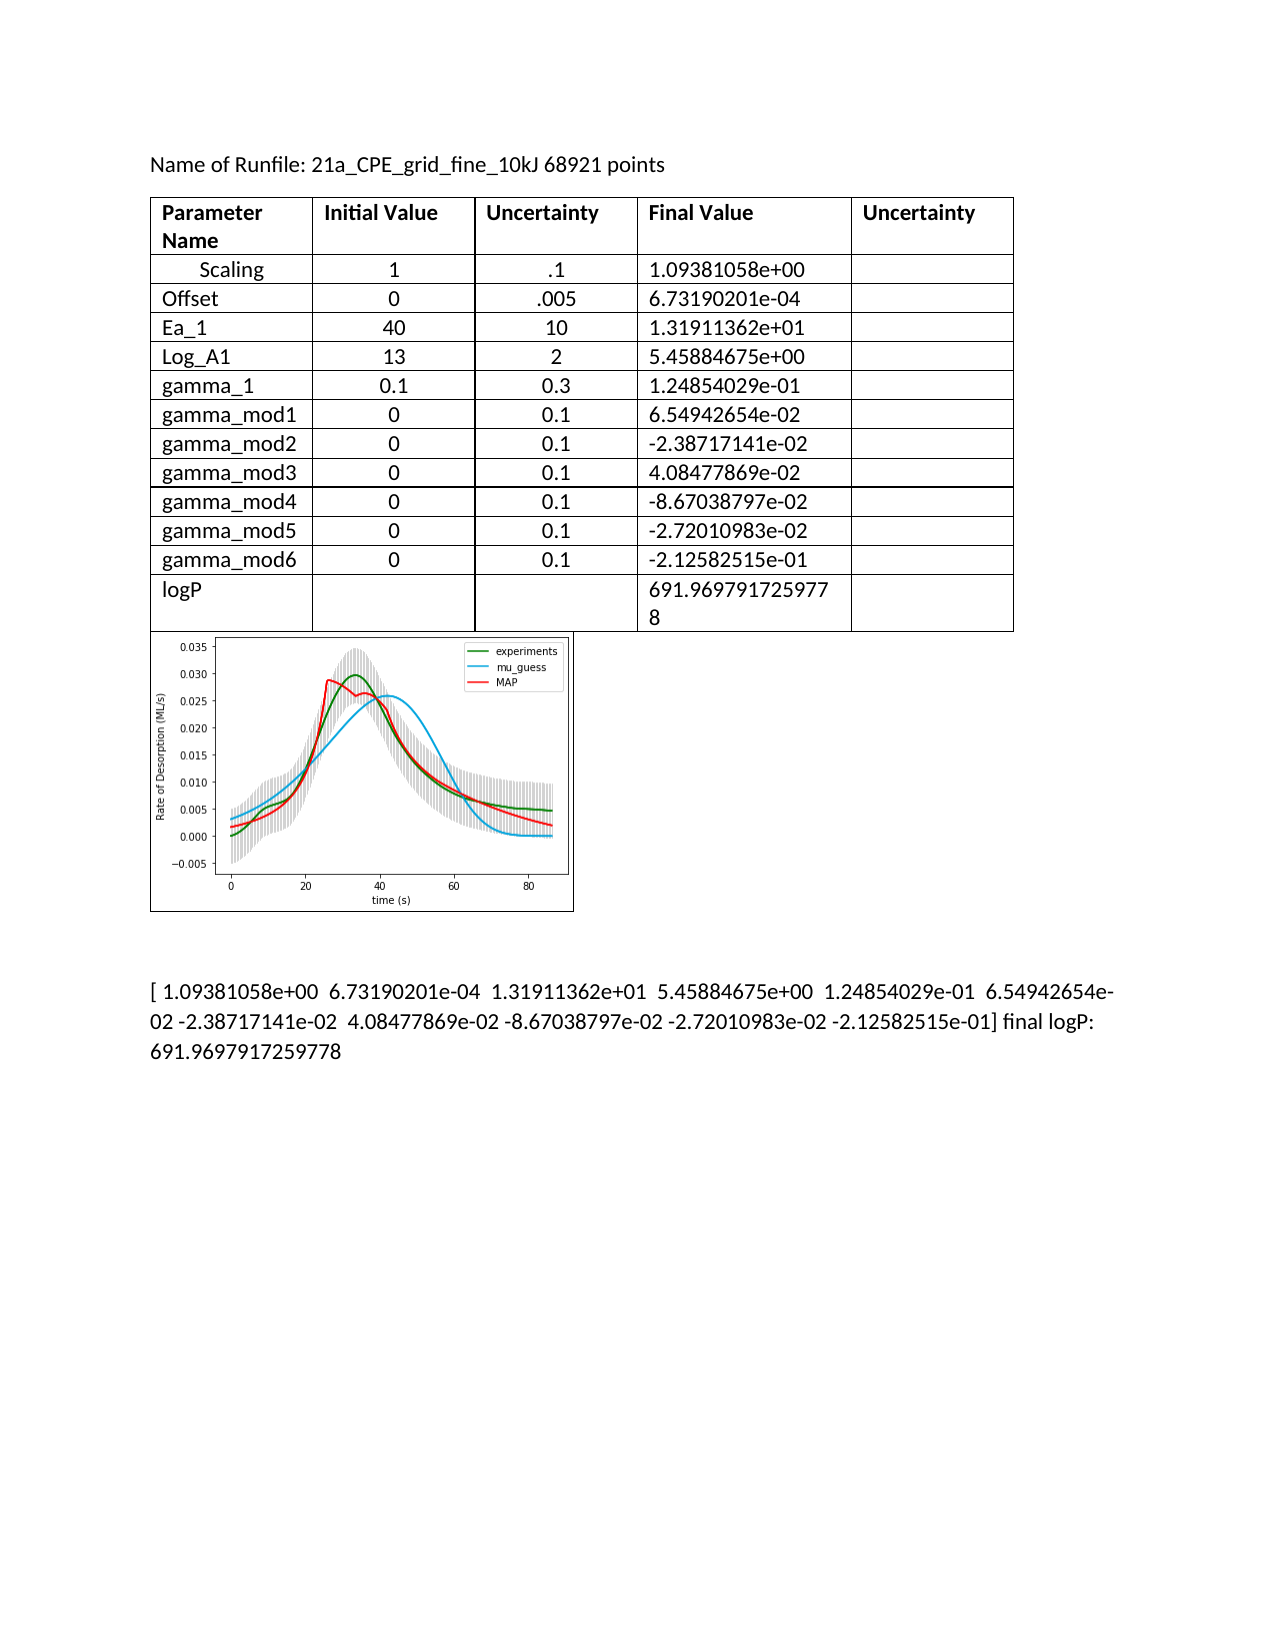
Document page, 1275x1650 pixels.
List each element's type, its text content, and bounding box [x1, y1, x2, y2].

table_cell [476, 575, 637, 631]
table_cell 0 [313, 284, 474, 312]
table_cell 0.1 [476, 546, 637, 574]
table_cell [852, 459, 1013, 486]
table_cell 0.1 [476, 400, 637, 428]
table_header Parameter Name [151, 198, 312, 254]
table_cell [852, 575, 1013, 631]
table_cell 2 [476, 342, 637, 370]
table_cell 1 [313, 255, 474, 283]
table_cell Scaling [151, 255, 312, 283]
table_cell gamma_mod4 [151, 488, 312, 516]
table_cell 0 [313, 400, 474, 428]
table_cell Log_A1 [151, 342, 312, 370]
table_cell [852, 517, 1013, 544]
table_cell 6.54942654e-02 [638, 400, 851, 428]
table_header Initial Value [313, 198, 474, 254]
table_cell 0 [313, 517, 474, 544]
table_cell 0.1 [476, 517, 637, 544]
table_cell 40 [313, 313, 474, 341]
table_cell 0 [313, 546, 474, 574]
table_cell gamma_mod2 [151, 429, 312, 457]
table_cell 10 [476, 313, 637, 341]
table_header Uncertainty [852, 198, 1013, 254]
table_cell 0.1 [476, 459, 637, 486]
table_cell 5.45884675e+00 [638, 342, 851, 370]
table_cell 0.1 [476, 488, 637, 516]
table_cell [852, 255, 1013, 283]
table_cell -2.38717141e-02 [638, 429, 851, 457]
table_cell -2.72010983e-02 [638, 517, 851, 544]
table_header Final Value [638, 198, 851, 254]
table_cell gamma_mod5 [151, 517, 312, 544]
table_cell [852, 371, 1013, 399]
table_cell 0 [313, 429, 474, 457]
picture [151, 632, 573, 911]
table_cell gamma_1 [151, 371, 312, 399]
table_cell 0.1 [476, 429, 637, 457]
table_cell gamma_mod3 [151, 459, 312, 486]
table_cell 4.08477869e-02 [638, 459, 851, 486]
table_cell 0.3 [476, 371, 637, 399]
table_cell Offset [151, 284, 312, 312]
text Name of Runfile: 21a_CPE_grid_fine_10kJ 68921 points [150, 150, 1125, 178]
table_cell 1.09381058e+00 [638, 255, 851, 283]
table_cell 13 [313, 342, 474, 370]
table_cell 0 [313, 488, 474, 516]
table_cell [852, 400, 1013, 428]
table_cell 1.24854029e-01 [638, 371, 851, 399]
table_cell .1 [476, 255, 637, 283]
table_cell 691.9697917259778 [638, 575, 851, 631]
table_cell 1.31911362e+01 [638, 313, 851, 341]
table_cell [852, 313, 1013, 341]
table_cell 0 [313, 459, 474, 486]
table_cell .005 [476, 284, 637, 312]
table_cell [852, 546, 1013, 574]
table_cell gamma_mod6 [151, 546, 312, 574]
table_cell [852, 284, 1013, 312]
table_cell [852, 342, 1013, 370]
table_cell [313, 575, 474, 631]
table_header Uncertainty [476, 198, 637, 254]
table_cell 0.1 [313, 371, 474, 399]
table_cell 6.73190201e-04 [638, 284, 851, 312]
table_cell -2.12582515e-01 [638, 546, 851, 574]
table_cell [852, 488, 1013, 516]
table_cell logP [151, 575, 312, 631]
table_cell -8.67038797e-02 [638, 488, 851, 516]
table_cell [852, 429, 1013, 457]
text [ 1.09381058e+00 6.73190201e-04 1.31911362e+01 5.45884675e+00 1.24854029e-01 6.54942654e-02 -2.38717141e-02 4.08477869e-02 -8.67038797e-02 -2.72010983e-02 -2.12582515e-01] final logP: 691.9697917259778 [150, 977, 1125, 1066]
table_cell Ea_1 [151, 313, 312, 341]
table_cell gamma_mod1 [151, 400, 312, 428]
